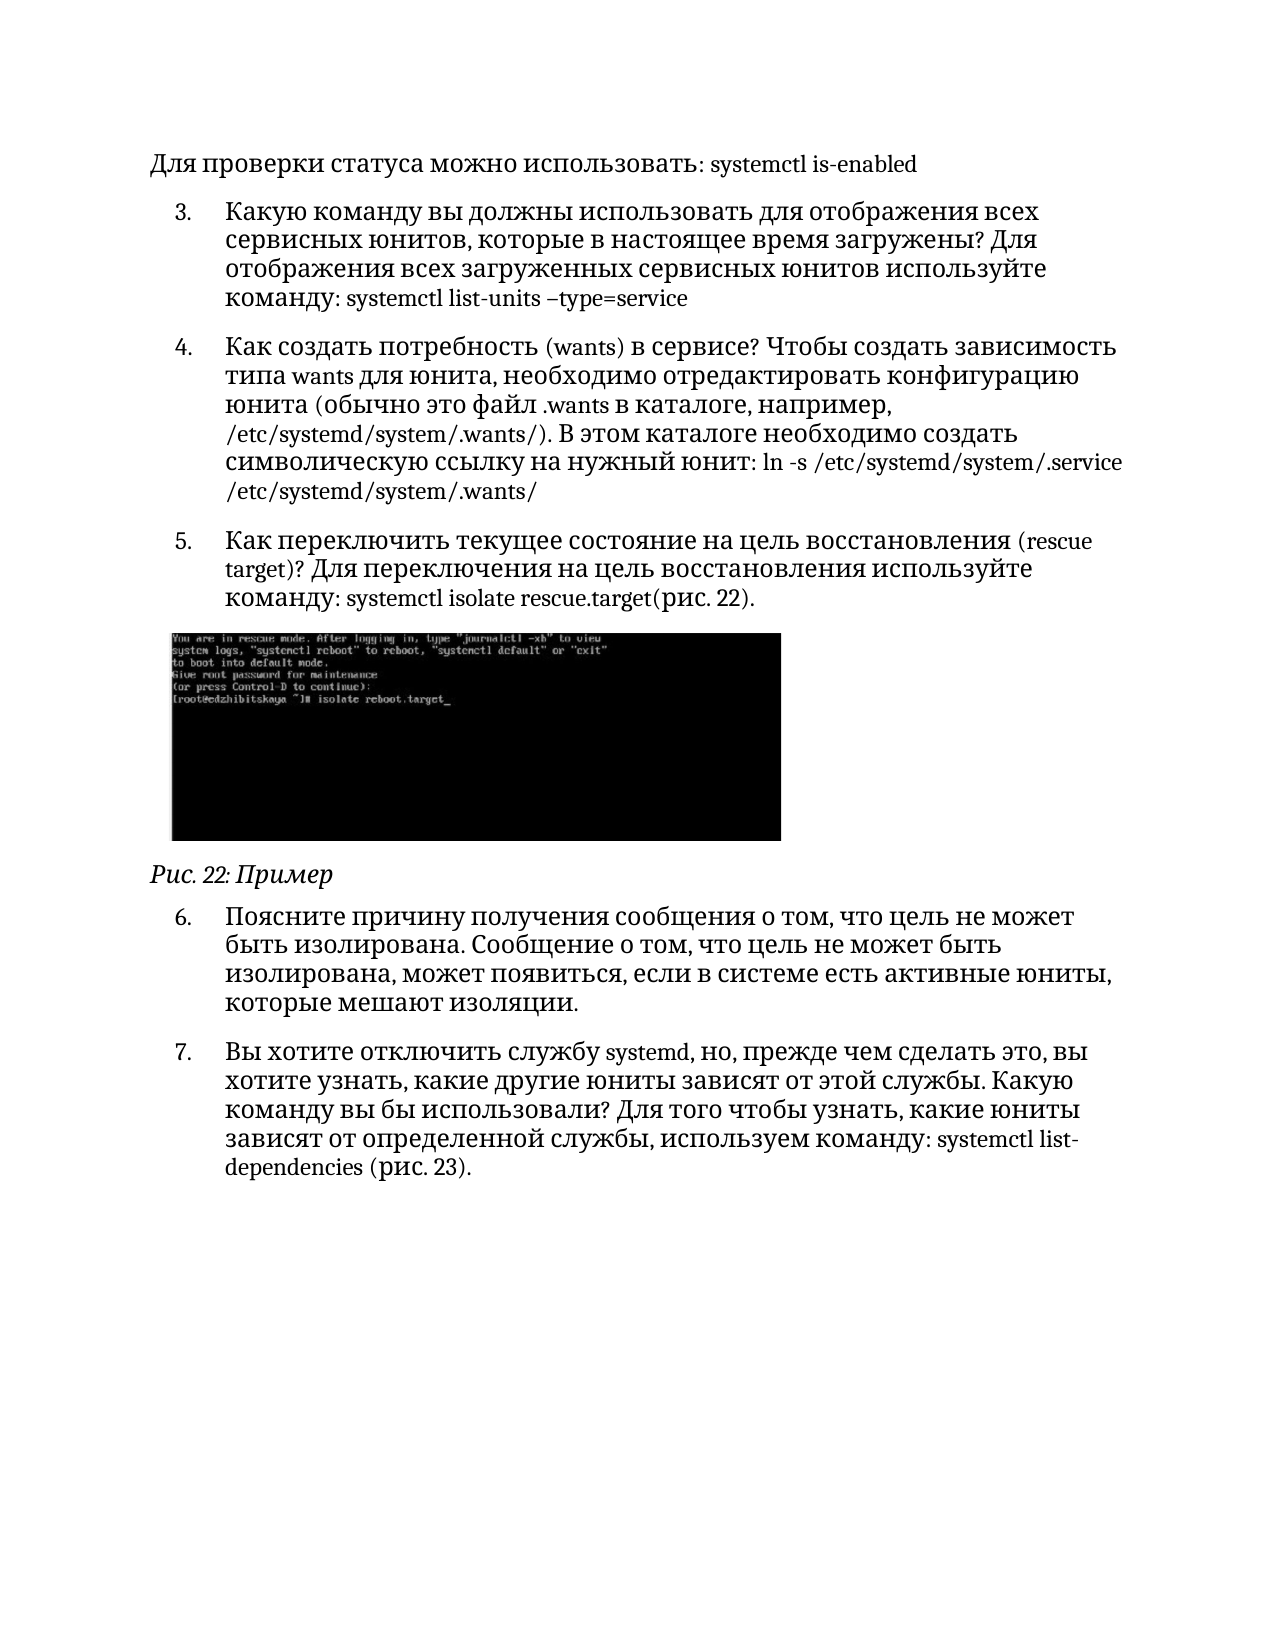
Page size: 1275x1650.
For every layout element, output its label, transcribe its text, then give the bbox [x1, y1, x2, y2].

list Поясните причину получения сообщения о том, что цель не может быть изолирована. Сообщение о том, что цель не может быть изолирована, может появиться, если в системе есть активные юниты, которые мешают изоляции. [175, 902, 1125, 1017]
list Как переключить текущее состояние на цель восстановления (rescue target)? Для переключения на цель восстановления используйте команду: systemctl isolate rescue.target(рис. 22). [175, 527, 1125, 613]
list Как создать потребность (wants) в сервисе? Чтобы создать зависимость типа wants для юнита, необходимо отредактировать конфигурацию юнита (обычно это файл .wants в каталоге, например, /etc/systemd/system/.wants/). В этом каталоге необходимо создать символическую ссылку на нужный юнит: ln -s /etc/systemd/system/.service /etc/systemd/system/.wants/ [175, 333, 1125, 506]
text Рис. 22: Пример [150, 861, 1125, 890]
picture [168, 633, 782, 841]
list Вы хотите отключить службу systemd, но, прежде чем сделать это, вы хотите узнать, какие другие юниты зависят от этой службы. Какую команду вы бы использовали? Для того чтобы узнать, какие юниты зависят от определенной службы, используем команду: systemctl list-dependencies (рис. 23). [175, 1038, 1125, 1182]
text Для проверки статуса можно использовать: systemctl is-enabled [150, 150, 1125, 179]
list Какую команду вы должны использовать для отображения всех сервисных юнитов, которые в настоящее время загружены? Для отображения всех загруженных сервисных юнитов используйте команду: systemctl list-units –type=service [175, 197, 1125, 312]
